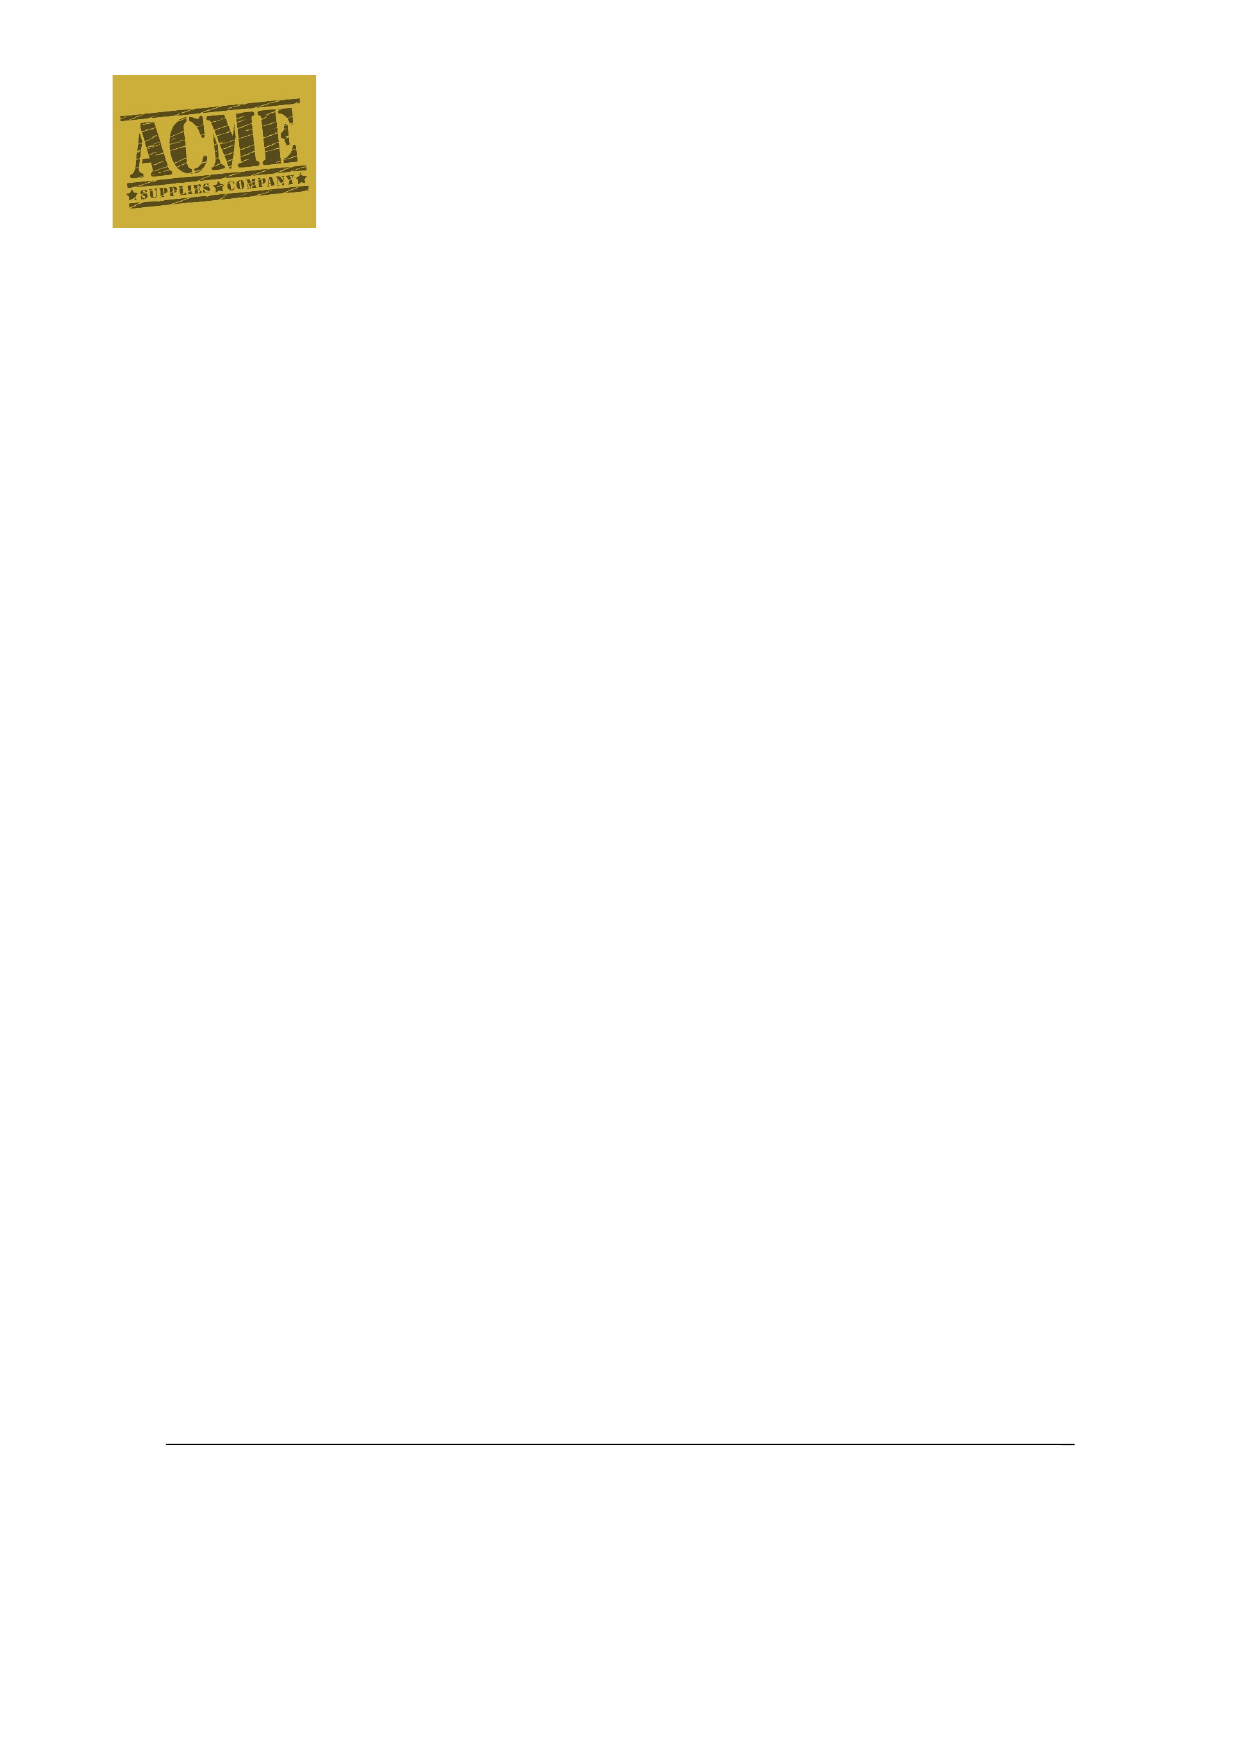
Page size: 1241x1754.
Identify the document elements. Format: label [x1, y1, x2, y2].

picture [112, 75, 317, 228]
